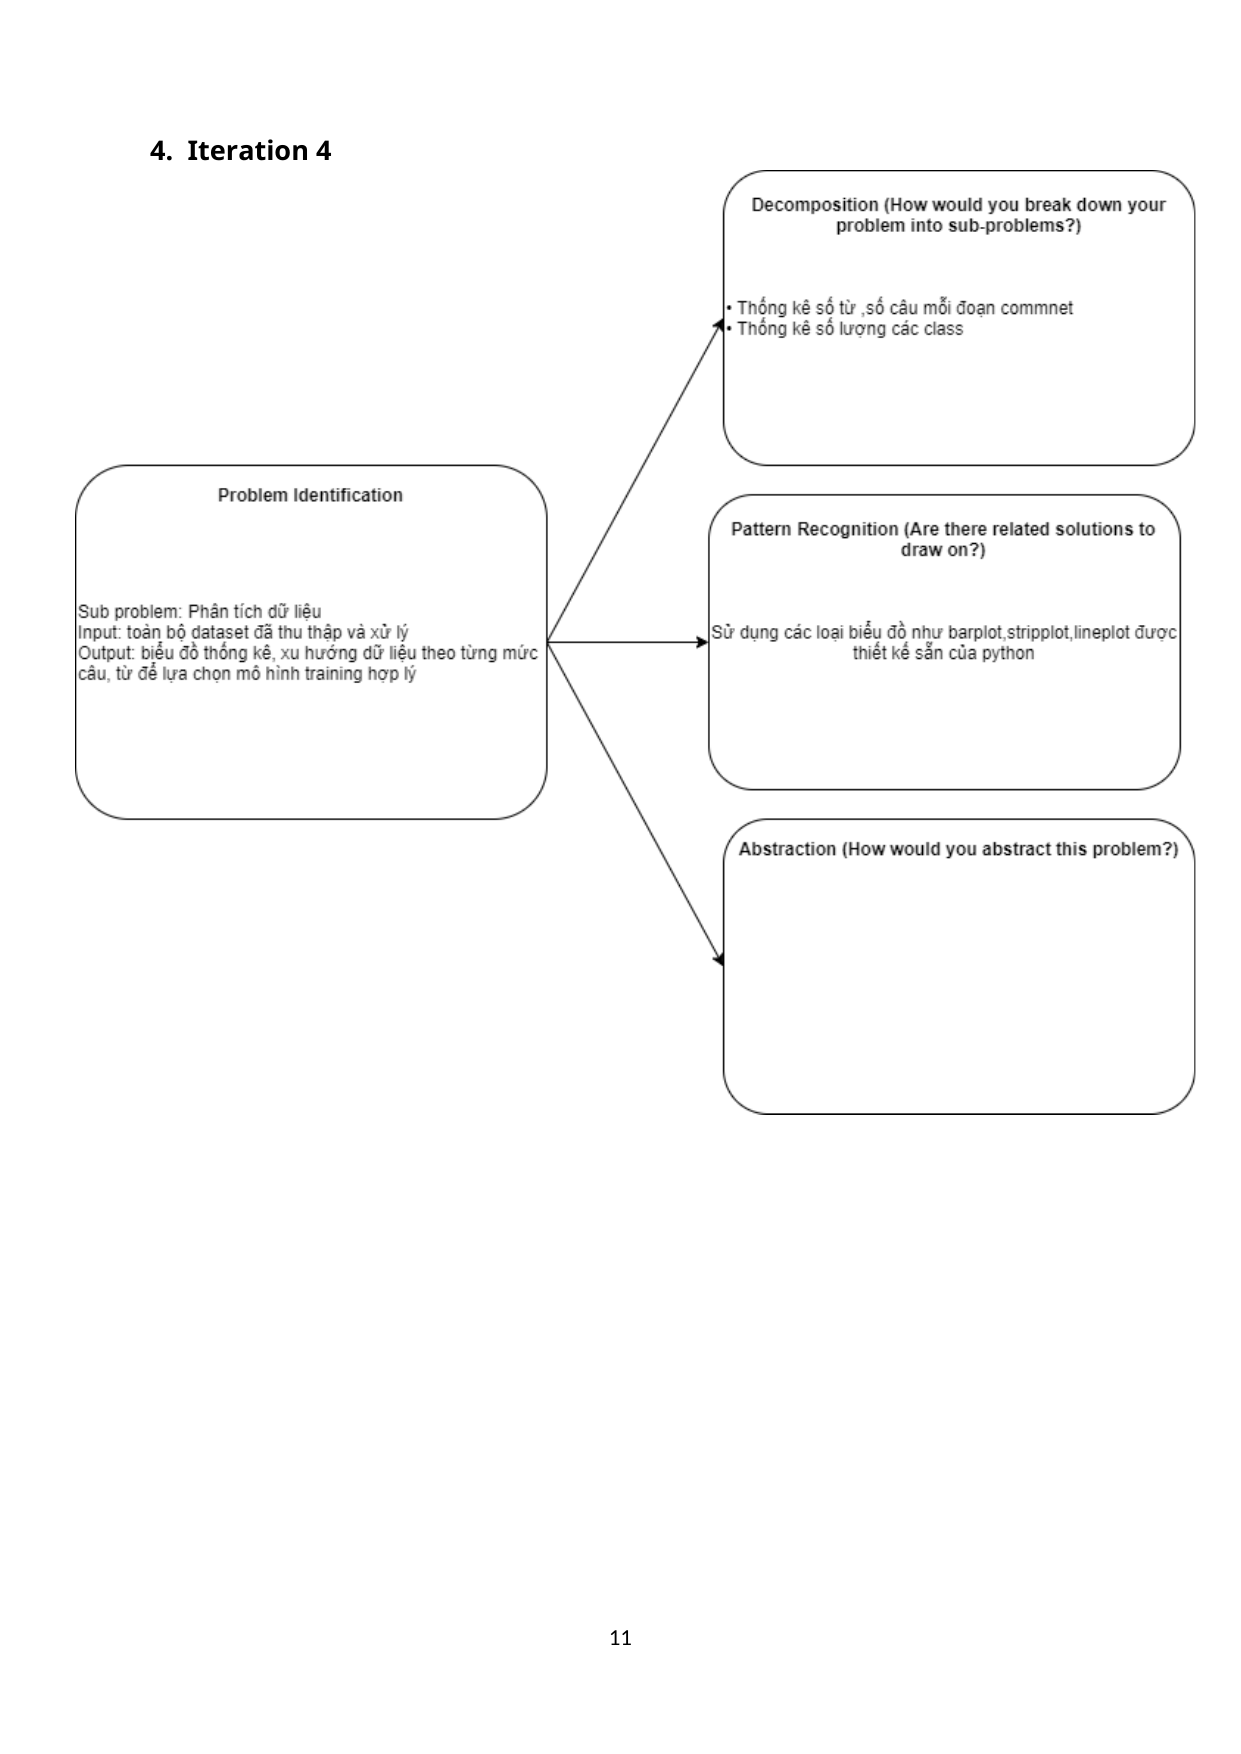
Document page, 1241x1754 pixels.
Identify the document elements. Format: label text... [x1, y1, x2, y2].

subtitle Iteration 4 [150, 131, 1165, 168]
picture [75, 170, 1196, 1115]
